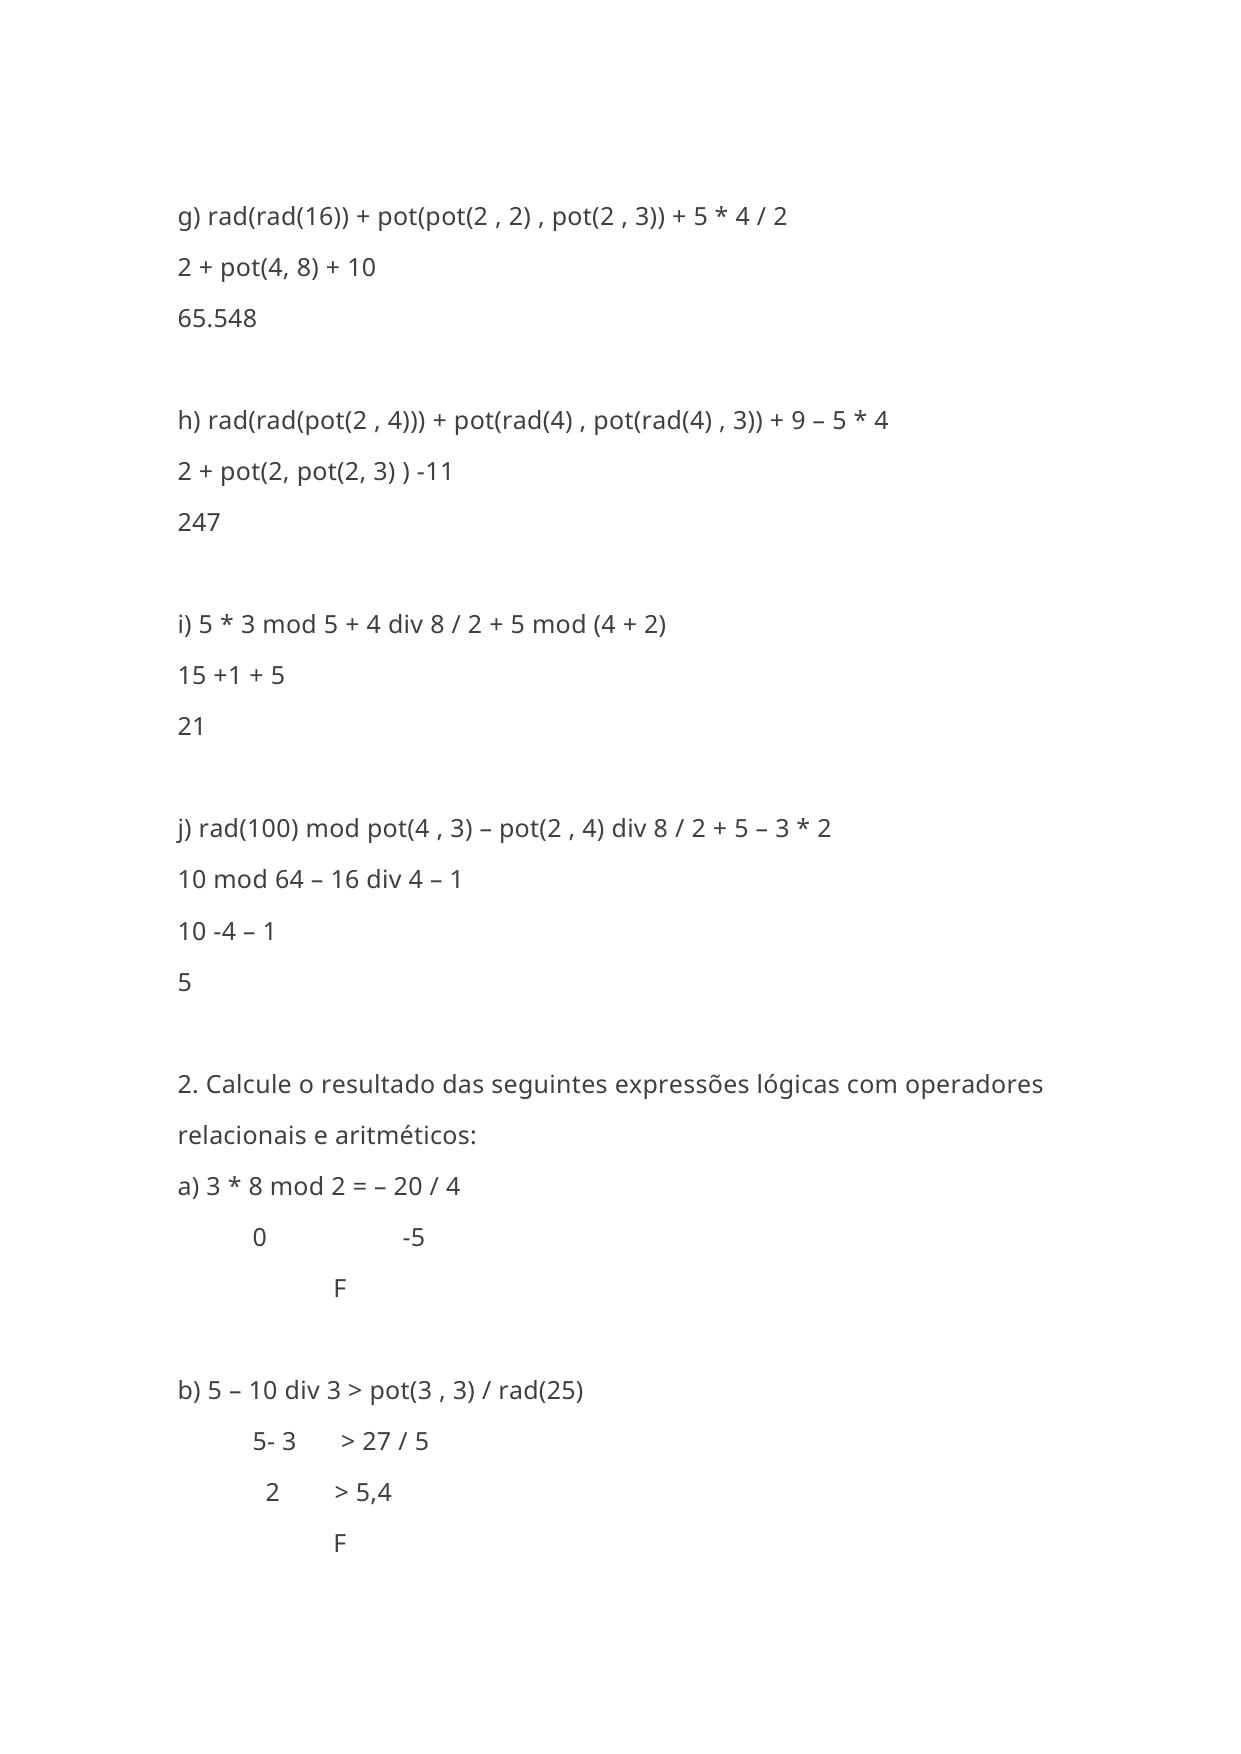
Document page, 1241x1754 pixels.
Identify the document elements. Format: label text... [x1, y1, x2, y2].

text 10 -4 – 1 [177, 913, 1063, 947]
text F [177, 1271, 1063, 1304]
text 2. Calcule o resultado das seguintes expressões lógicas com operadores relacionais e aritméticos: [177, 1066, 1063, 1151]
text a) 3 * 8 mod 2 = – 20 / 4 [177, 1168, 1063, 1202]
text b) 5 – 10 div 3 > pot(3 , 3) / rad(25) [177, 1373, 1063, 1407]
text 5 [177, 964, 1063, 998]
text 2 + pot(4, 8) + 10 [177, 250, 1063, 284]
text 2 > 5,4 [177, 1475, 1063, 1509]
text 15 +1 + 5 [177, 658, 1063, 692]
text h) rad(rad(pot(2 , 4))) + pot(rad(4) , pot(rad(4) , 3)) + 9 – 5 * 4 [177, 403, 1063, 437]
text g) rad(rad(16)) + pot(pot(2 , 2) , pot(2 , 3)) + 5 * 4 / 2 [177, 199, 1063, 233]
text 247 [177, 505, 1063, 539]
text 21 [177, 709, 1063, 743]
text 10 mod 64 – 16 div 4 – 1 [177, 862, 1063, 896]
text 2 + pot(2, pot(2, 3) ) -11 [177, 454, 1063, 488]
text F [177, 1526, 1063, 1560]
text 65.548 [177, 301, 1063, 335]
text j) rad(100) mod pot(4 , 3) – pot(2 , 4) div 8 / 2 + 5 – 3 * 2 [177, 811, 1063, 845]
text 5- 3 > 27 / 5 [177, 1424, 1063, 1458]
text 0 -5 [177, 1219, 1063, 1253]
text i) 5 * 3 mod 5 + 4 div 8 / 2 + 5 mod (4 + 2) [177, 607, 1063, 641]
